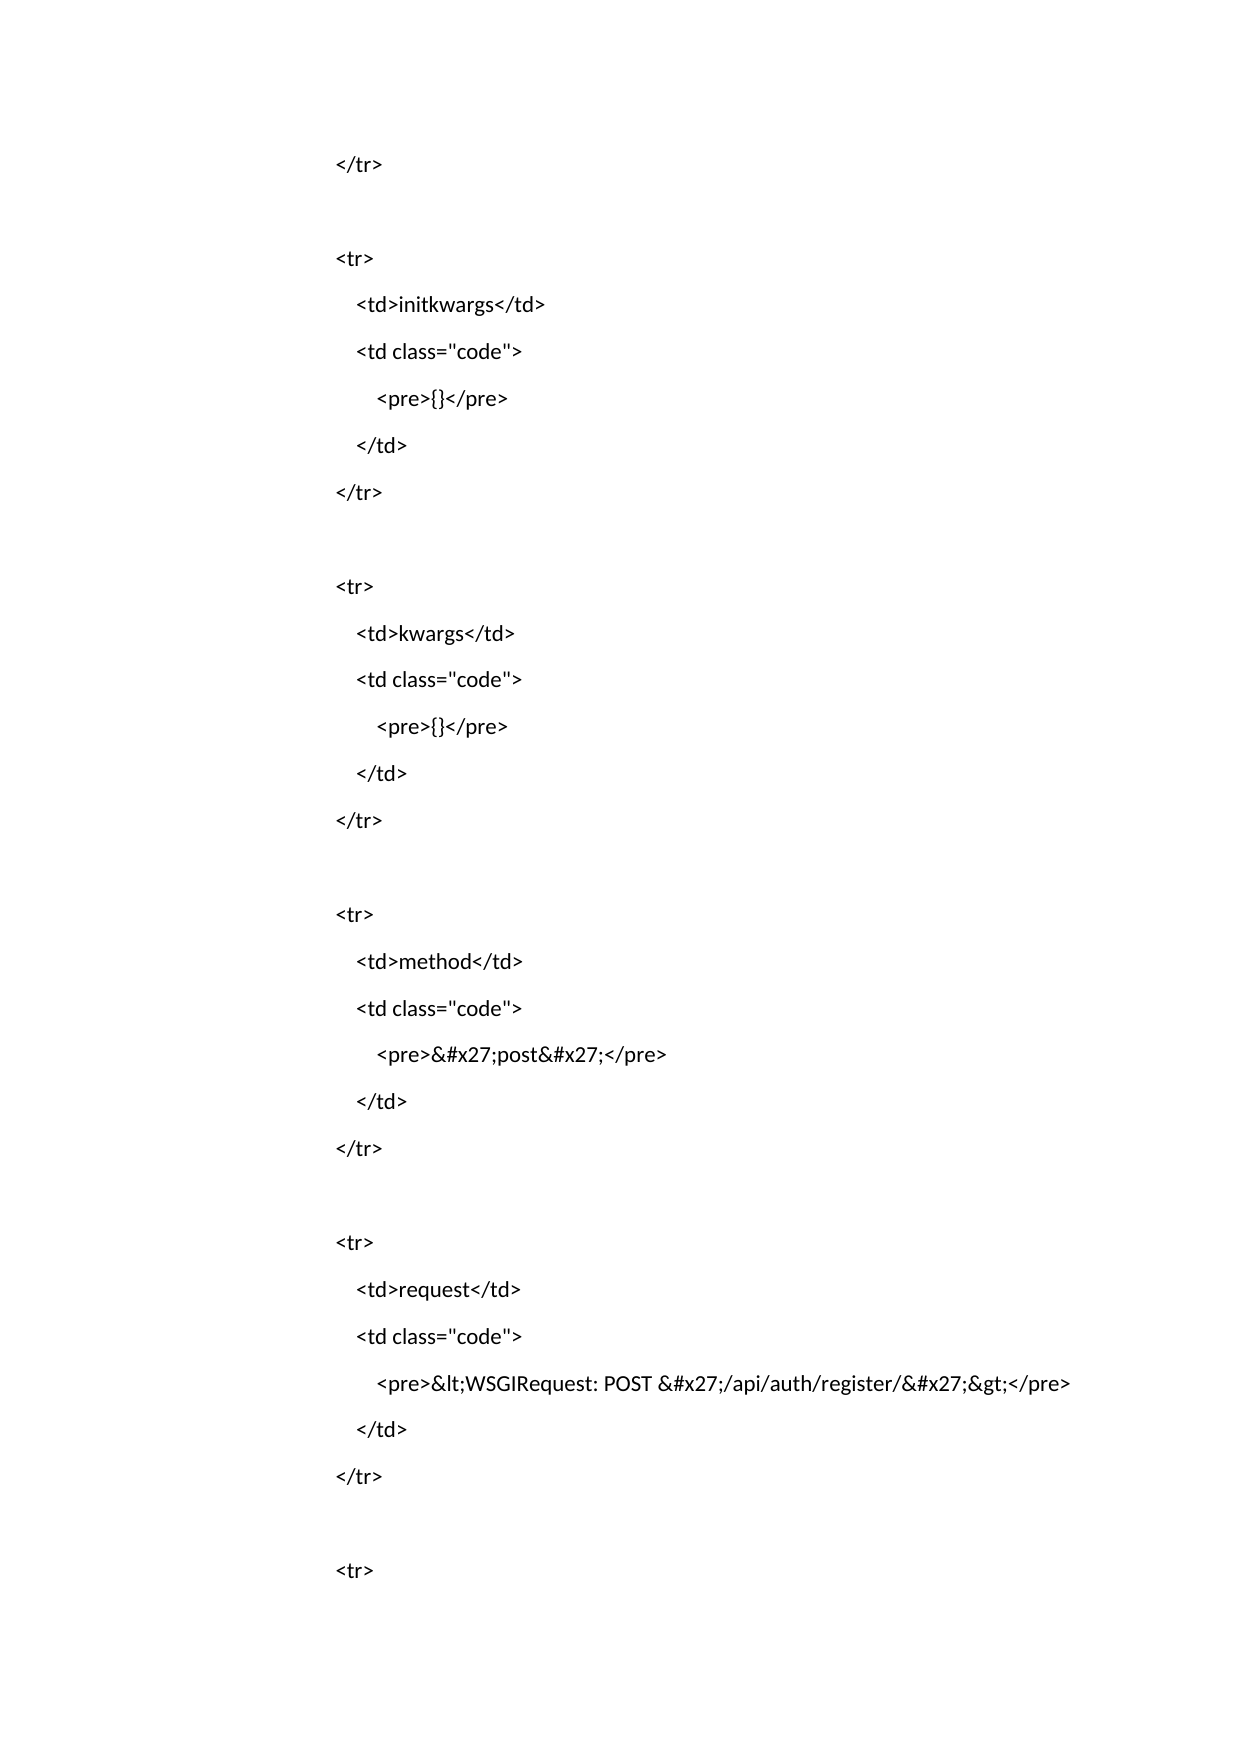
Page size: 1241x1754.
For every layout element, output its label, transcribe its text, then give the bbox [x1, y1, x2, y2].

text <td class="code"> [150, 994, 1090, 1022]
text <td class="code"> [150, 666, 1090, 694]
text <pre>{}</pre> [150, 384, 1090, 412]
text <td class="code"> [150, 337, 1090, 366]
text <td>method</td> [150, 947, 1090, 975]
text </tr> [150, 806, 1090, 834]
text <tr> [150, 1228, 1090, 1256]
text </tr> [150, 478, 1090, 506]
text </td> [150, 1416, 1090, 1444]
text <pre>&#x27;post&#x27;</pre> [150, 1041, 1090, 1069]
text <td>request</td> [150, 1275, 1090, 1303]
text <td>kwargs</td> [150, 619, 1090, 647]
text </td> [150, 759, 1090, 787]
text <tr> [150, 1556, 1090, 1584]
text <tr> [150, 244, 1090, 272]
text </tr> [150, 150, 1090, 178]
text <tr> [150, 572, 1090, 600]
text <pre>{}</pre> [150, 712, 1090, 741]
text </td> [150, 1087, 1090, 1116]
text </tr> [150, 1462, 1090, 1491]
text <td>initkwargs</td> [150, 291, 1090, 319]
text <tr> [150, 900, 1090, 928]
text <td class="code"> [150, 1322, 1090, 1350]
text <pre>&lt;WSGIRequest: POST &#x27;/api/auth/register/&#x27;&gt;</pre> [150, 1369, 1090, 1397]
text </td> [150, 431, 1090, 459]
text </tr> [150, 1134, 1090, 1162]
